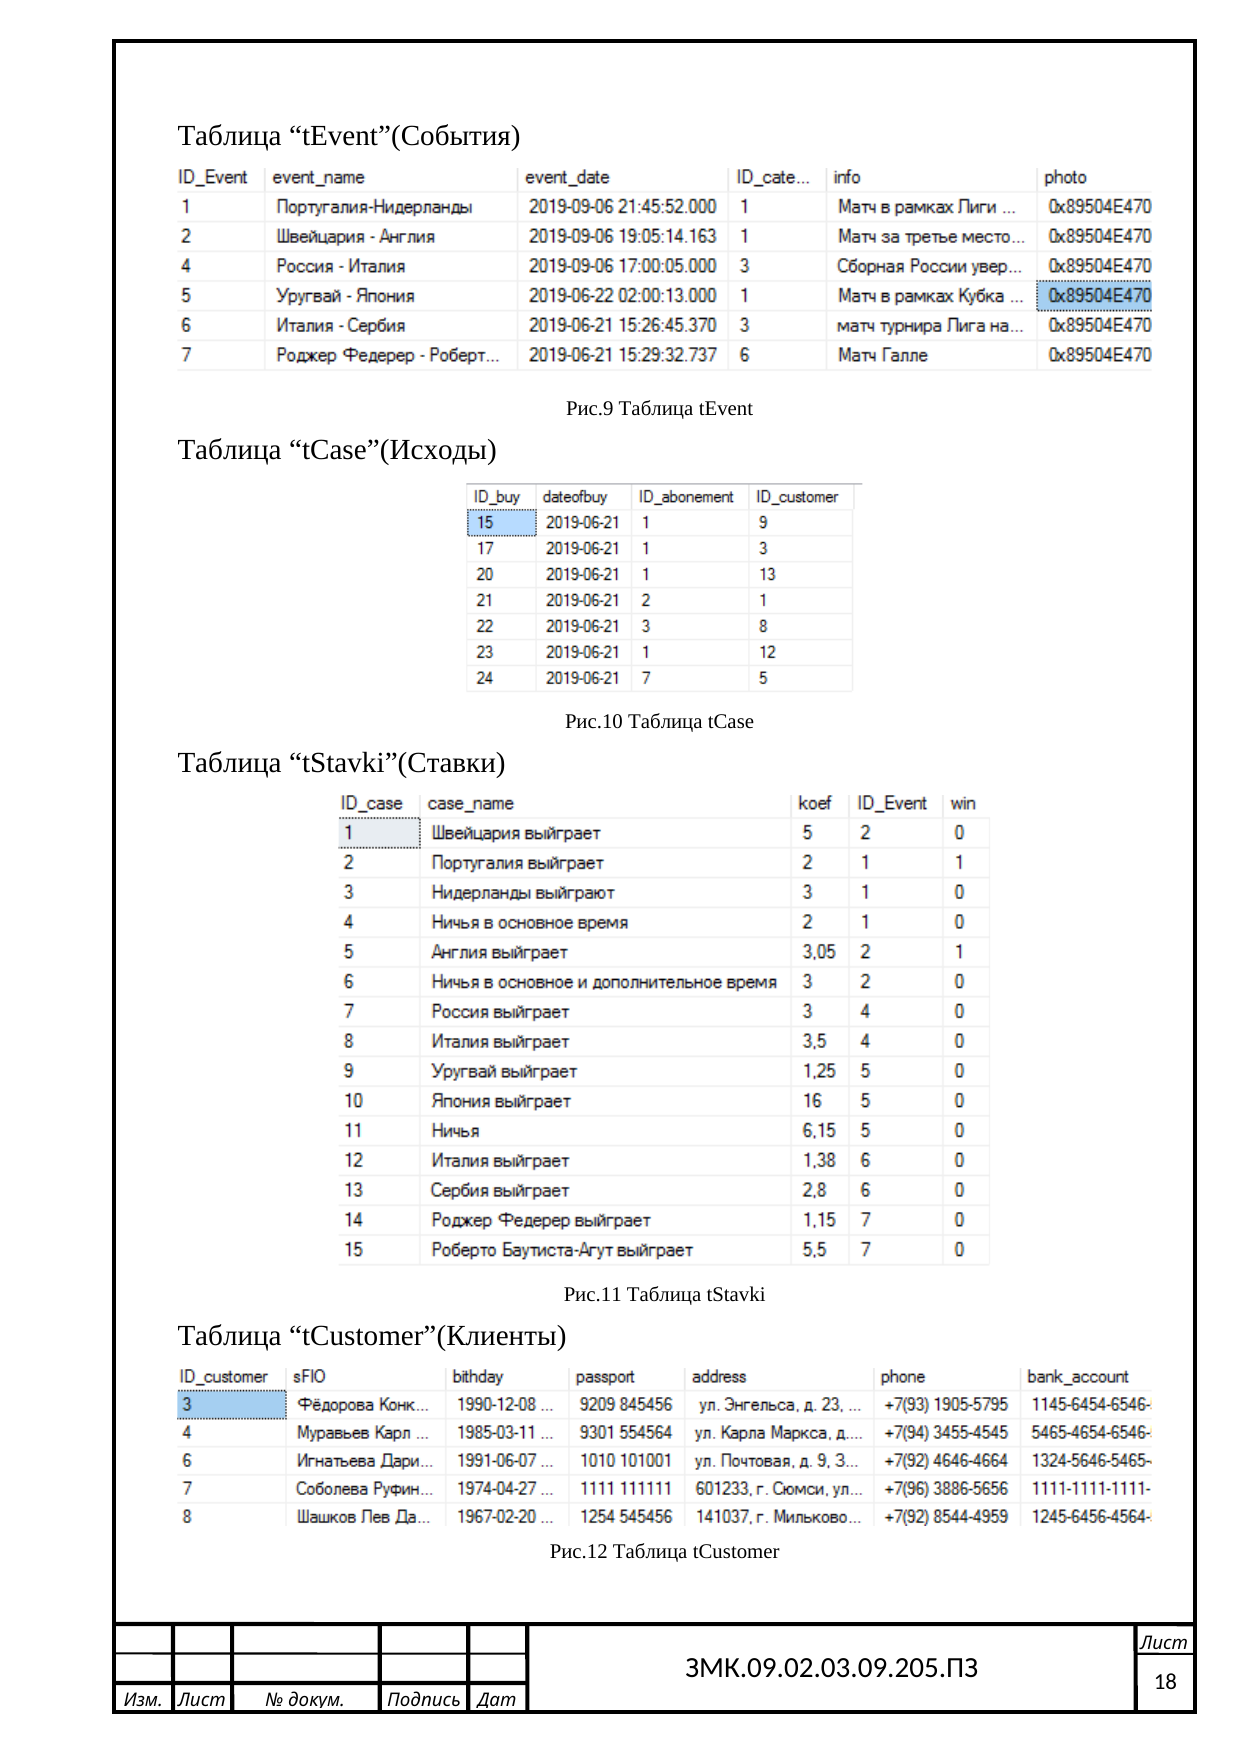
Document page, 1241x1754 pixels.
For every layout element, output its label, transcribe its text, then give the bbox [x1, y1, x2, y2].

text Рис.9 Таблица tEvent [177, 396, 1141, 420]
picture [466, 482, 863, 695]
picture [177, 168, 1152, 382]
text Таблица “tStavki”(Ставки) [177, 745, 1152, 778]
picture [177, 1368, 1152, 1526]
text Рис.10 Таблица tCase [177, 709, 1141, 733]
picture [338, 795, 991, 1269]
text Таблица “tCustomer”(Клиенты) [177, 1318, 1152, 1352]
text Таблица “tCase”(Исходы) [177, 432, 1152, 466]
text Рис.12 Таблица tCustomer [177, 1539, 1152, 1563]
text Таблица “tEvent”(События) [177, 118, 1152, 152]
text Рис.11 Таблица tStavki [177, 1282, 1152, 1306]
